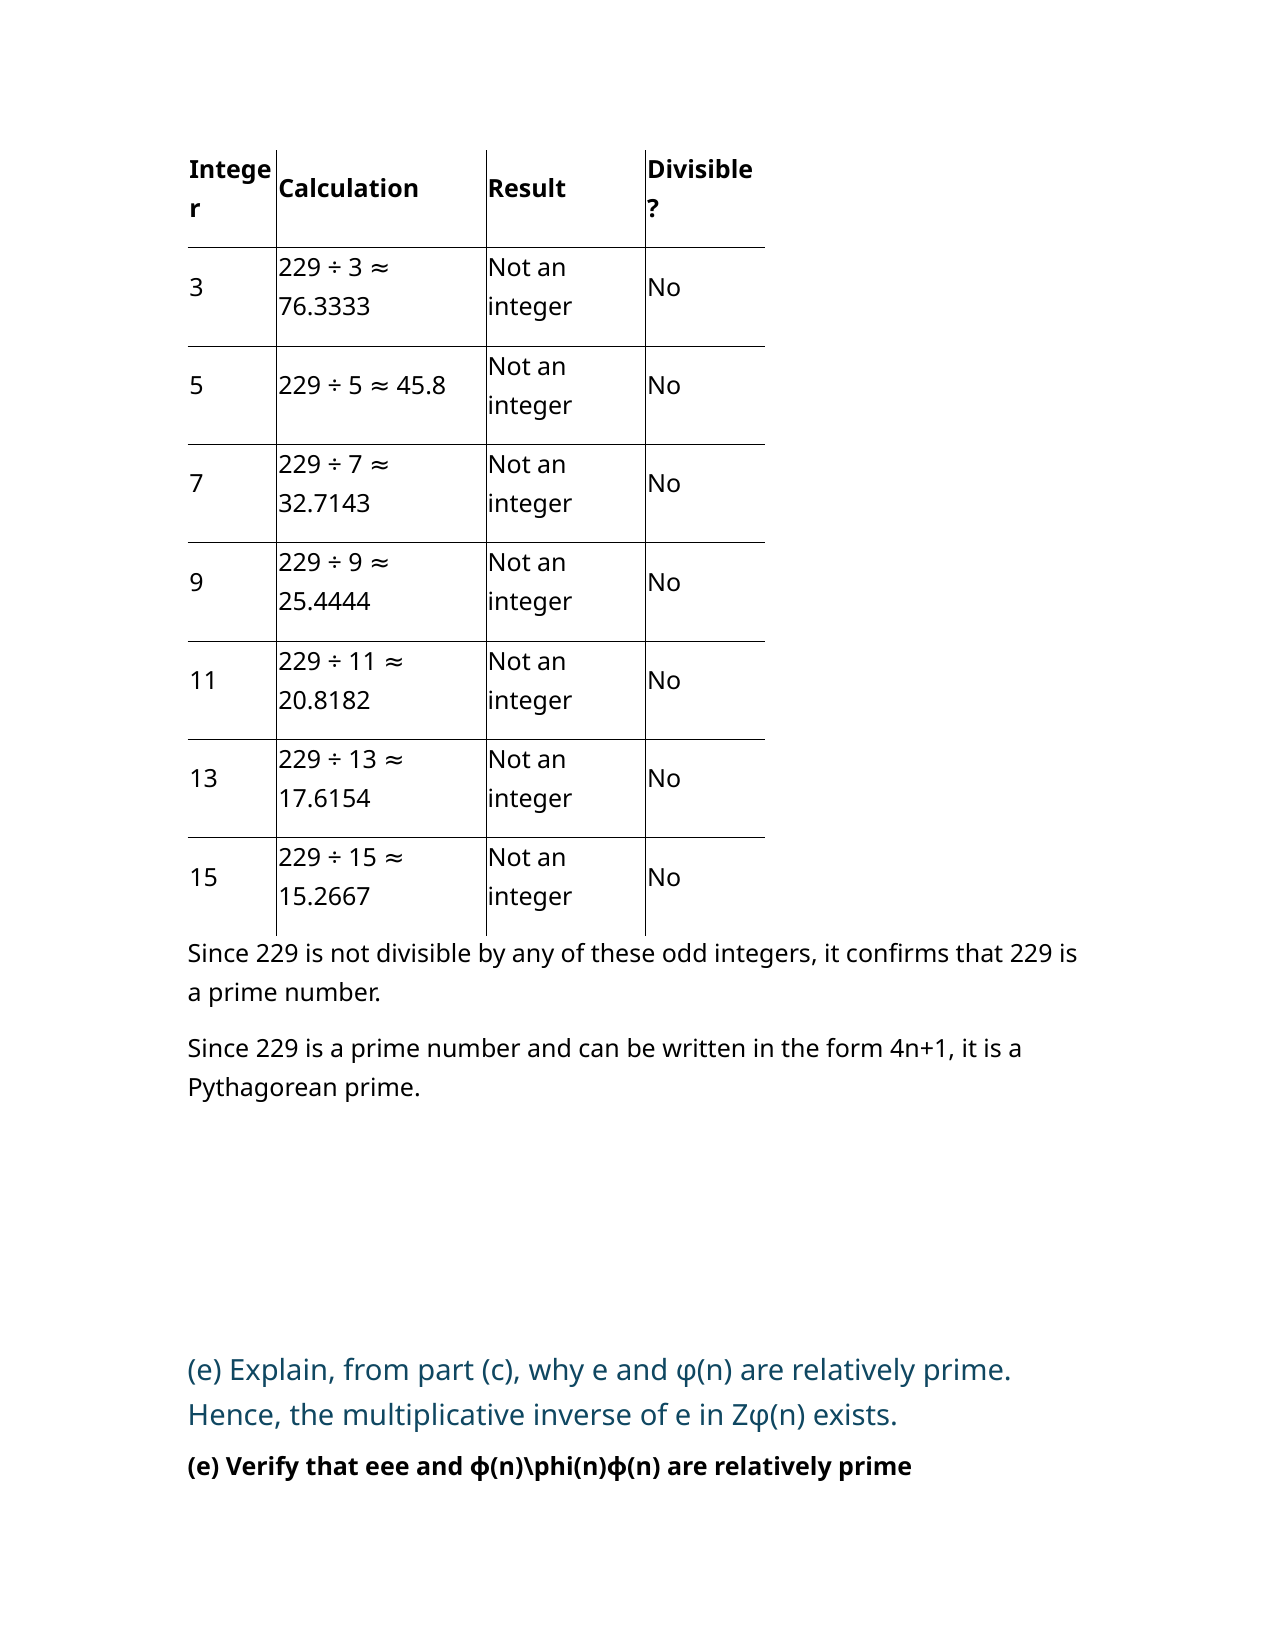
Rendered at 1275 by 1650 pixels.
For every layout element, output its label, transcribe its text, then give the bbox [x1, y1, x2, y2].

text Since 229 is not divisible by any of these odd integers, it confirms that 229 is a prime number. [187, 936, 1087, 1009]
table_cell No [646, 445, 765, 542]
table_cell 7 [188, 445, 276, 542]
table_cell 229 ÷ 7 ≈ 32.7143 [277, 445, 486, 542]
table_header Integer [188, 150, 276, 247]
table_cell Not an integer [487, 838, 645, 936]
table_cell 13 [188, 740, 276, 837]
table_cell Not an integer [487, 347, 645, 444]
table_cell Not an integer [487, 642, 645, 739]
table_cell 3 [188, 248, 276, 346]
table_cell No [646, 740, 765, 837]
table_cell 9 [188, 543, 276, 641]
table_cell Not an integer [487, 248, 645, 346]
table_cell No [646, 347, 765, 444]
table_cell No [646, 248, 765, 346]
text Since 229 is a prime number and can be written in the form 4n+1, it is a Pythagorean prime. [187, 1031, 1087, 1104]
table_cell No [646, 642, 765, 739]
table_cell Not an integer [487, 445, 645, 542]
table_cell 229 ÷ 13 ≈ 17.6154 [277, 740, 486, 837]
table_header Calculation [277, 150, 486, 247]
table_cell 229 ÷ 11 ≈ 20.8182 [277, 642, 486, 739]
table_cell 229 ÷ 5 ≈ 45.8 [277, 347, 486, 444]
table_header Divisible? [646, 150, 765, 247]
subtitle (e) Explain, from part (c), why e and φ(n) are relatively prime. Hence, the multiplicative inverse of e in Zφ(n) exists. [187, 1349, 1087, 1434]
table_cell No [646, 838, 765, 936]
table_cell 229 ÷ 15 ≈ 15.2667 [277, 838, 486, 936]
table_cell 229 ÷ 9 ≈ 25.4444 [277, 543, 486, 641]
table_cell Not an integer [487, 740, 645, 837]
table_cell 5 [188, 347, 276, 444]
table_cell 15 [188, 838, 276, 936]
text (e) Verify that eee and ϕ(n)\phi(n)ϕ(n) are relatively prime [187, 1448, 1087, 1483]
table_cell 229 ÷ 3 ≈ 76.3333 [277, 248, 486, 346]
table_header Result [487, 150, 645, 247]
table_cell Not an integer [487, 543, 645, 641]
table_cell 11 [188, 642, 276, 739]
table_cell No [646, 543, 765, 641]
